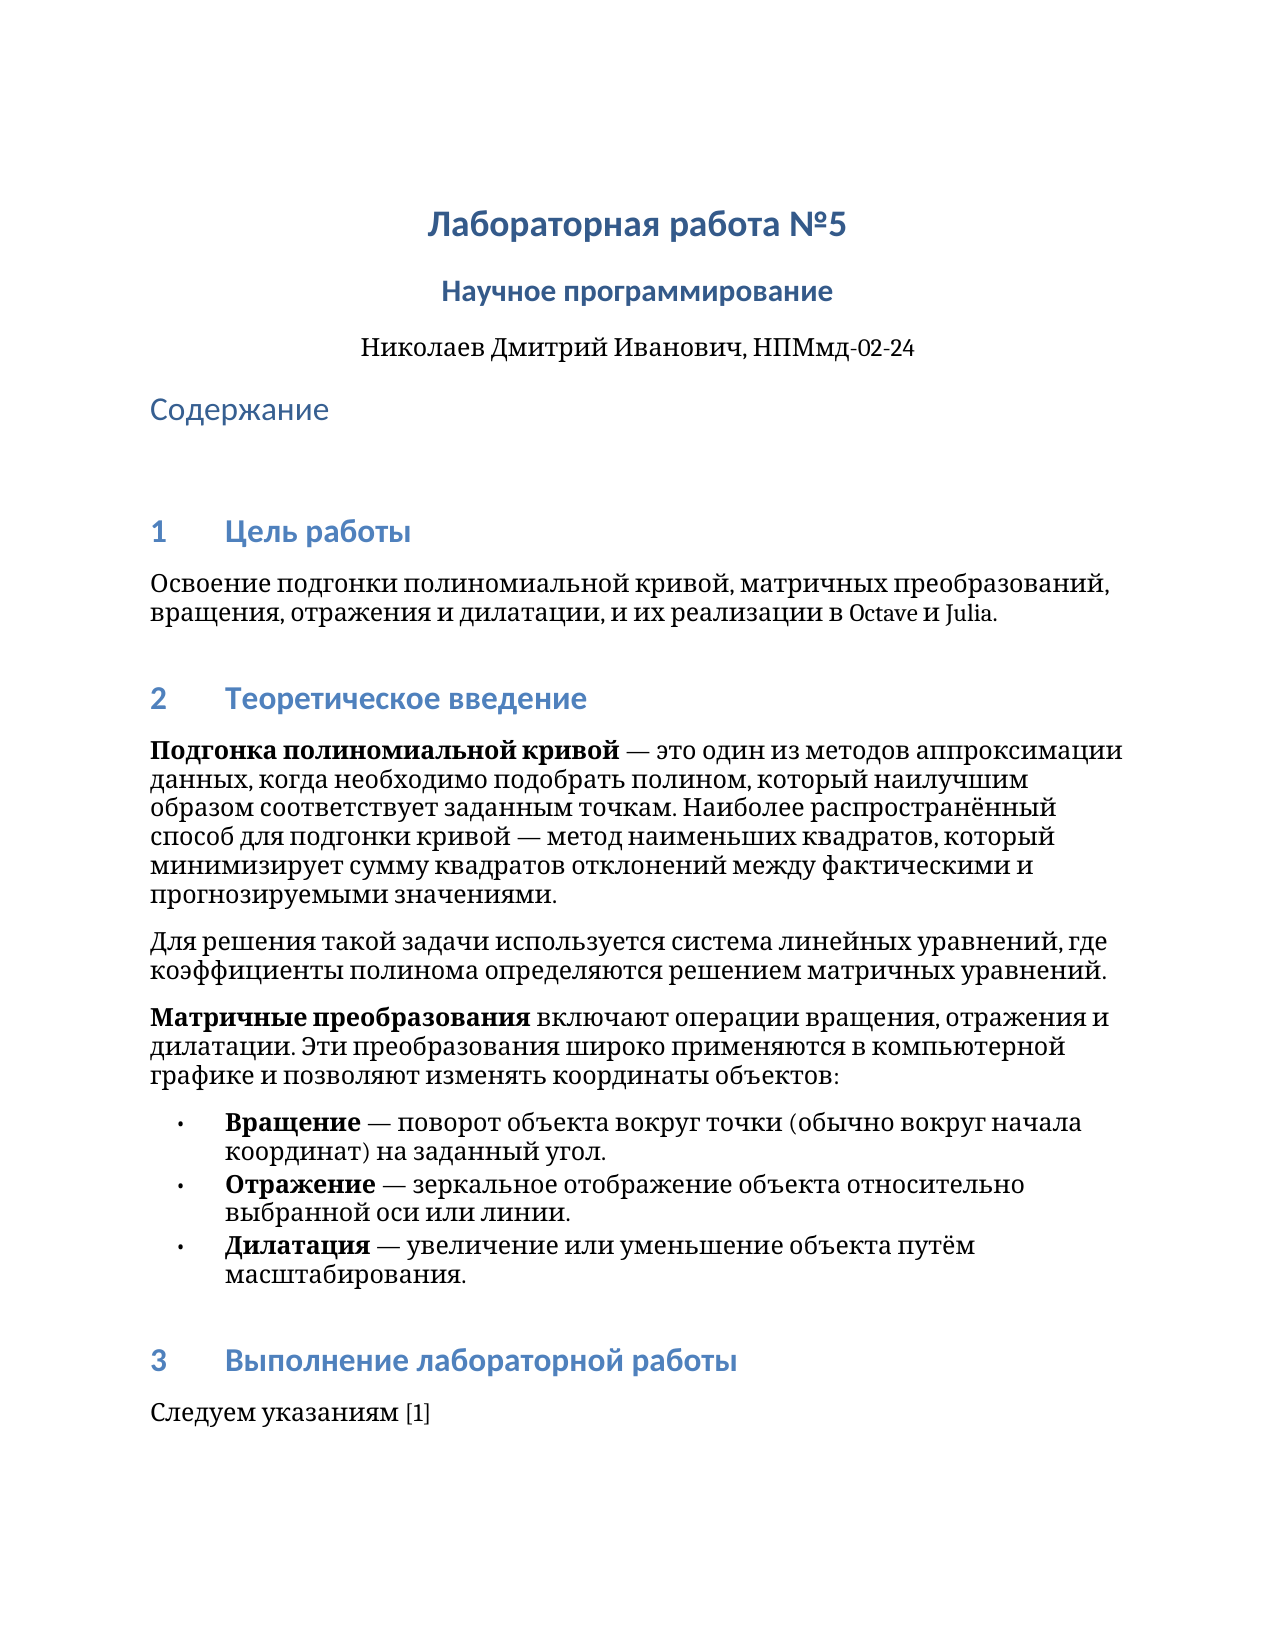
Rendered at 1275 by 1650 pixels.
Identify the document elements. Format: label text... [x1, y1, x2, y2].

subtitle 1 Цель работы [150, 510, 1125, 551]
text Освоение подгонки полиномиальной кривой, матричных преобразований, вращения, отражения и дилатации, и их реализации в Octave и Julia. [150, 570, 1125, 627]
list Вращение — поворот объекта вокруг точки (обычно вокруг начала координат) на заданный угол. [175, 1109, 1125, 1167]
subtitle 2 Теоретическое введение [150, 677, 1125, 718]
list Дилатация — увеличение или уменьшение объекта путём масштабирования. [175, 1232, 1125, 1289]
text Следуем указаниям [1] [150, 1399, 1125, 1428]
title Лабораторная работа №5 [150, 200, 1125, 246]
list Отражение — зеркальное отображение объекта относительно выбранной оси или линии. [175, 1171, 1125, 1228]
text Подгонка полиномиальной кривой — это один из методов аппроксимации данных, когда необходимо подобрать полином, который наилучшим образом соответствует заданным точкам. Наиболее распространённый способ для подгонки кривой — метод наименьших квадратов, который минимизирует сумму квадратов отклонений между фактическими и прогнозируемыми значениями. [150, 737, 1125, 909]
subtitle 3 Выполнение лабораторной работы [150, 1339, 1125, 1380]
subtitle Научное программирование [150, 271, 1125, 309]
text Для решения такой задачи используется система линейных уравнений, где коэффициенты полинома определяются решением матричных уравнений. [150, 928, 1125, 986]
text Николаев Дмитрий Иванович, НПМмд-02-24 [150, 334, 1125, 363]
text Матричные преобразования включают операции вращения, отражения и дилатации. Эти преобразования широко применяются в компьютерной графике и позволяют изменять координаты объектов: [150, 1004, 1125, 1091]
